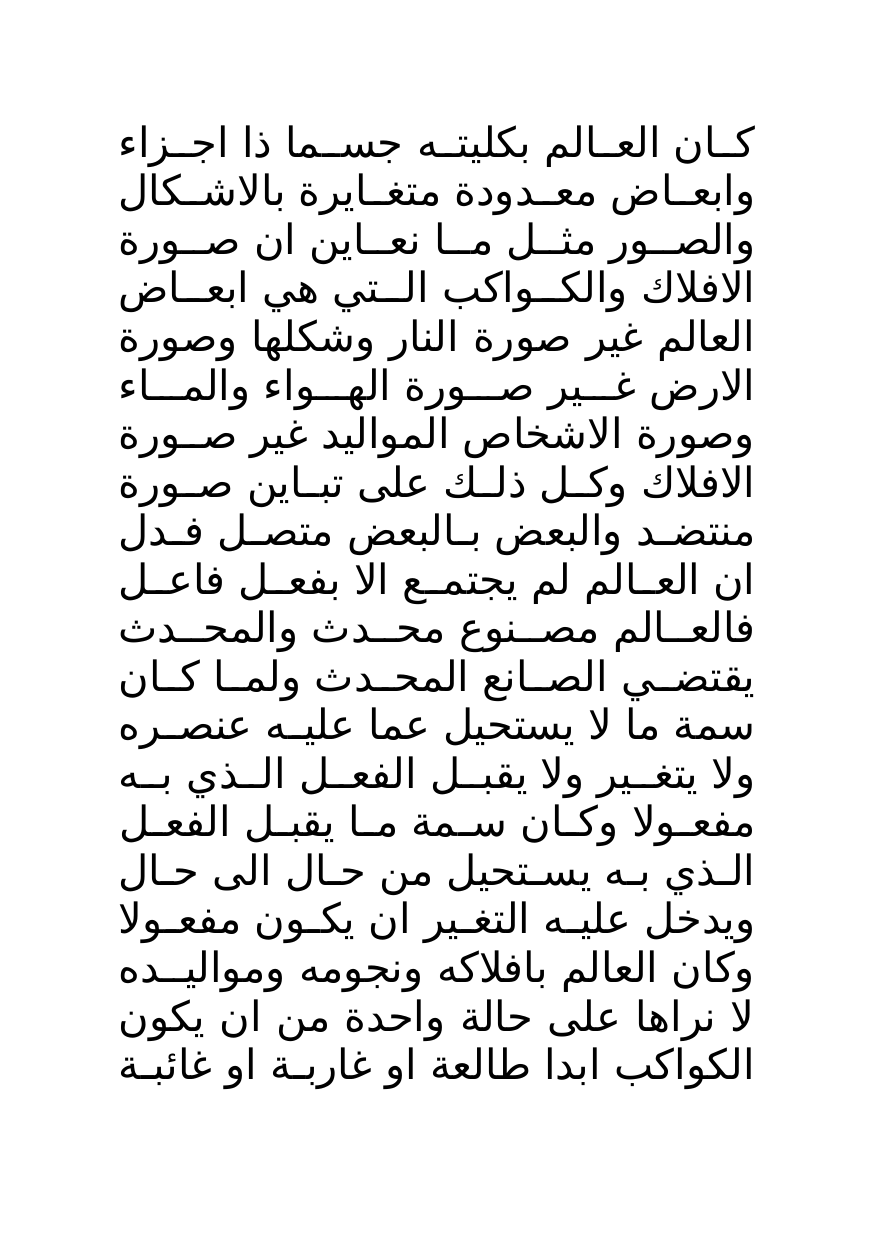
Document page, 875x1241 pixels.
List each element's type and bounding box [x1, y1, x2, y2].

text [118, 118, 756, 1089]
